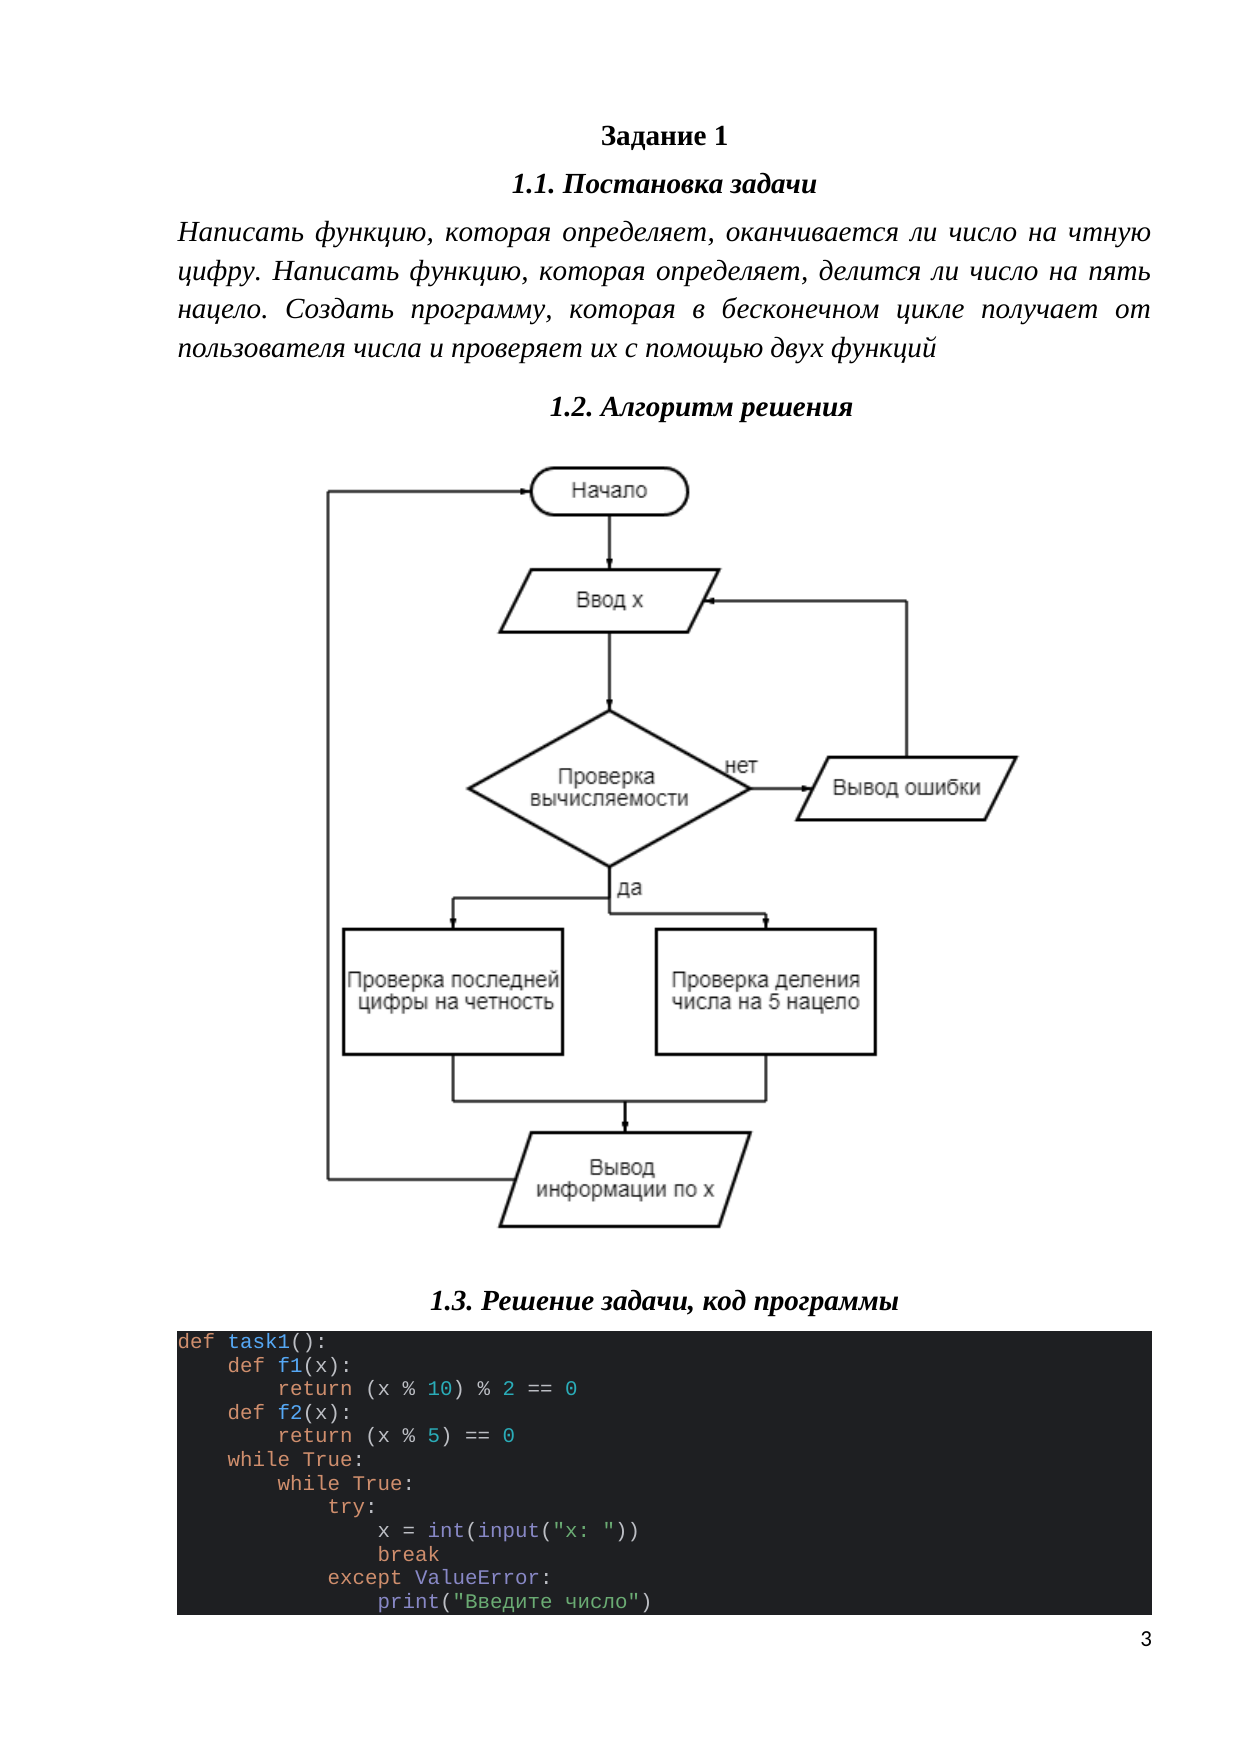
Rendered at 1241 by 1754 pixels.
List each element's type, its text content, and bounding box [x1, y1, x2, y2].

text Задание 1 [177, 118, 1152, 152]
picture [297, 437, 1032, 1258]
text 1.1. Постановка задачи [177, 166, 1152, 200]
text 1.2. Алгоритм решения [177, 389, 1152, 423]
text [177, 1331, 1152, 1615]
text 1.3. Решение задачи, код программы [177, 1283, 1152, 1316]
text Написать функцию, которая определяет, оканчивается ли число на чтную цифру. Написать функцию, которая определяет, делится ли число на пять нацело. Создать программу, которая в бесконечном цикле получает от пользователя числа и проверяет их с помощью двух функций [177, 214, 1152, 363]
